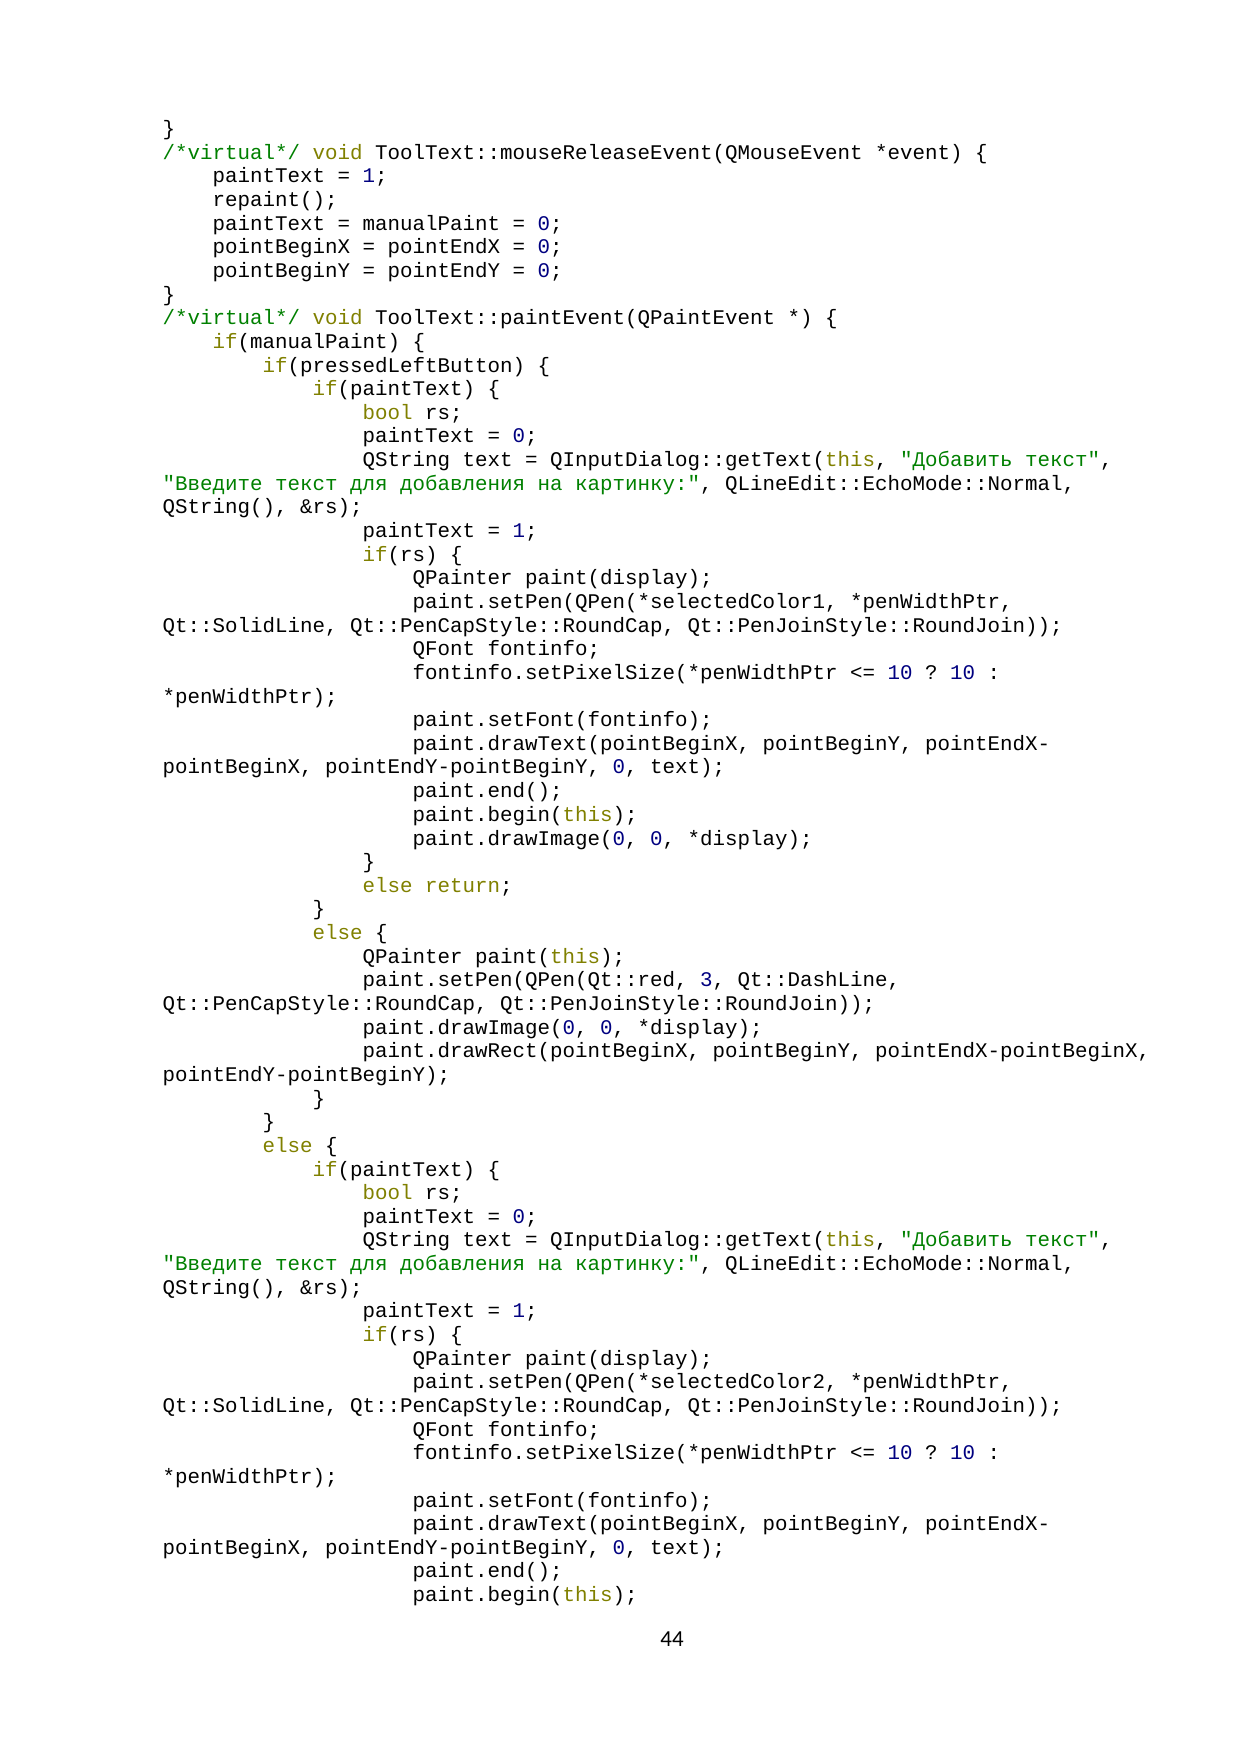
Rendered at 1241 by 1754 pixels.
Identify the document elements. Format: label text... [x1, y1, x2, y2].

text paint.end(); [162, 1561, 1181, 1584]
text if(rs) { [162, 1324, 1181, 1348]
text paint.begin(this); [162, 1584, 1181, 1608]
text } [162, 851, 1181, 875]
text paint.setPen(QPen(*selectedColor2, *penWidthPtr, Qt::SolidLine, Qt::PenCapStyle::RoundCap, Qt::PenJoinStyle::RoundJoin)); [162, 1371, 1181, 1419]
text QString text = QInputDialog::getText(this, "Добавить текст", "Введите текст для добавления на картинку:", QLineEdit::EchoMode::Normal, QString(), &rs); [162, 1229, 1181, 1300]
text paint.setFont(fontinfo); [162, 709, 1181, 733]
text if(paintText) { [162, 1158, 1181, 1182]
text paintText = 1; [162, 1300, 1181, 1324]
text /*virtual*/ void ToolText::mouseReleaseEvent(QMouseEvent *event) { [162, 142, 1181, 165]
text paint.begin(this); [162, 804, 1181, 827]
text QString text = QInputDialog::getText(this, "Добавить текст", "Введите текст для добавления на картинку:", QLineEdit::EchoMode::Normal, QString(), &rs); [162, 449, 1181, 520]
text QPainter paint(display); [162, 1348, 1181, 1371]
text /*virtual*/ void ToolText::paintEvent(QPaintEvent *) { [162, 307, 1181, 331]
text repaint(); [162, 189, 1181, 213]
text } [162, 1111, 1181, 1135]
text QFont fontinfo; [162, 1419, 1181, 1442]
text pointBeginY = pointEndY = 0; [162, 260, 1181, 284]
text paintText = manualPaint = 0; [162, 213, 1181, 236]
text paint.setPen(QPen(*selectedColor1, *penWidthPtr, Qt::SolidLine, Qt::PenCapStyle::RoundCap, Qt::PenJoinStyle::RoundJoin)); [162, 591, 1181, 638]
text } [162, 284, 1181, 307]
text paint.drawImage(0, 0, *display); [162, 827, 1181, 851]
text if(rs) { [162, 544, 1181, 567]
text else { [162, 922, 1181, 946]
text QPainter paint(display); [162, 567, 1181, 591]
text pointBeginX = pointEndX = 0; [162, 236, 1181, 260]
text fontinfo.setPixelSize(*penWidthPtr <= 10 ? 10 : *penWidthPtr); [162, 1442, 1181, 1489]
text bool rs; [162, 402, 1181, 426]
text paintText = 1; [162, 165, 1181, 189]
text fontinfo.setPixelSize(*penWidthPtr <= 10 ? 10 : *penWidthPtr); [162, 662, 1181, 709]
text if(paintText) { [162, 378, 1181, 402]
text paint.drawRect(pointBeginX, pointBeginY, pointEndX-pointBeginX, pointEndY-pointBeginY); [162, 1040, 1181, 1088]
text paint.drawText(pointBeginX, pointBeginY, pointEndX-pointBeginX, pointEndY-pointBeginY, 0, text); [162, 733, 1181, 780]
text paintText = 0; [162, 426, 1181, 449]
text QFont fontinfo; [162, 638, 1181, 662]
text if(manualPaint) { [162, 331, 1181, 354]
text paint.end(); [162, 780, 1181, 804]
text } [162, 118, 1181, 142]
text else { [162, 1135, 1181, 1158]
text paintText = 0; [162, 1206, 1181, 1229]
text if(pressedLeftButton) { [162, 354, 1181, 378]
text else return; [162, 875, 1181, 898]
text paint.drawImage(0, 0, *display); [162, 1017, 1181, 1040]
text } [162, 1088, 1181, 1111]
text paint.setPen(QPen(Qt::red, 3, Qt::DashLine, Qt::PenCapStyle::RoundCap, Qt::PenJoinStyle::RoundJoin)); [162, 969, 1181, 1017]
text } [162, 898, 1181, 922]
text paint.drawText(pointBeginX, pointBeginY, pointEndX-pointBeginX, pointEndY-pointBeginY, 0, text); [162, 1513, 1181, 1561]
text QPainter paint(this); [162, 946, 1181, 969]
text bool rs; [162, 1182, 1181, 1206]
text paintText = 1; [162, 520, 1181, 544]
text paint.setFont(fontinfo); [162, 1489, 1181, 1513]
